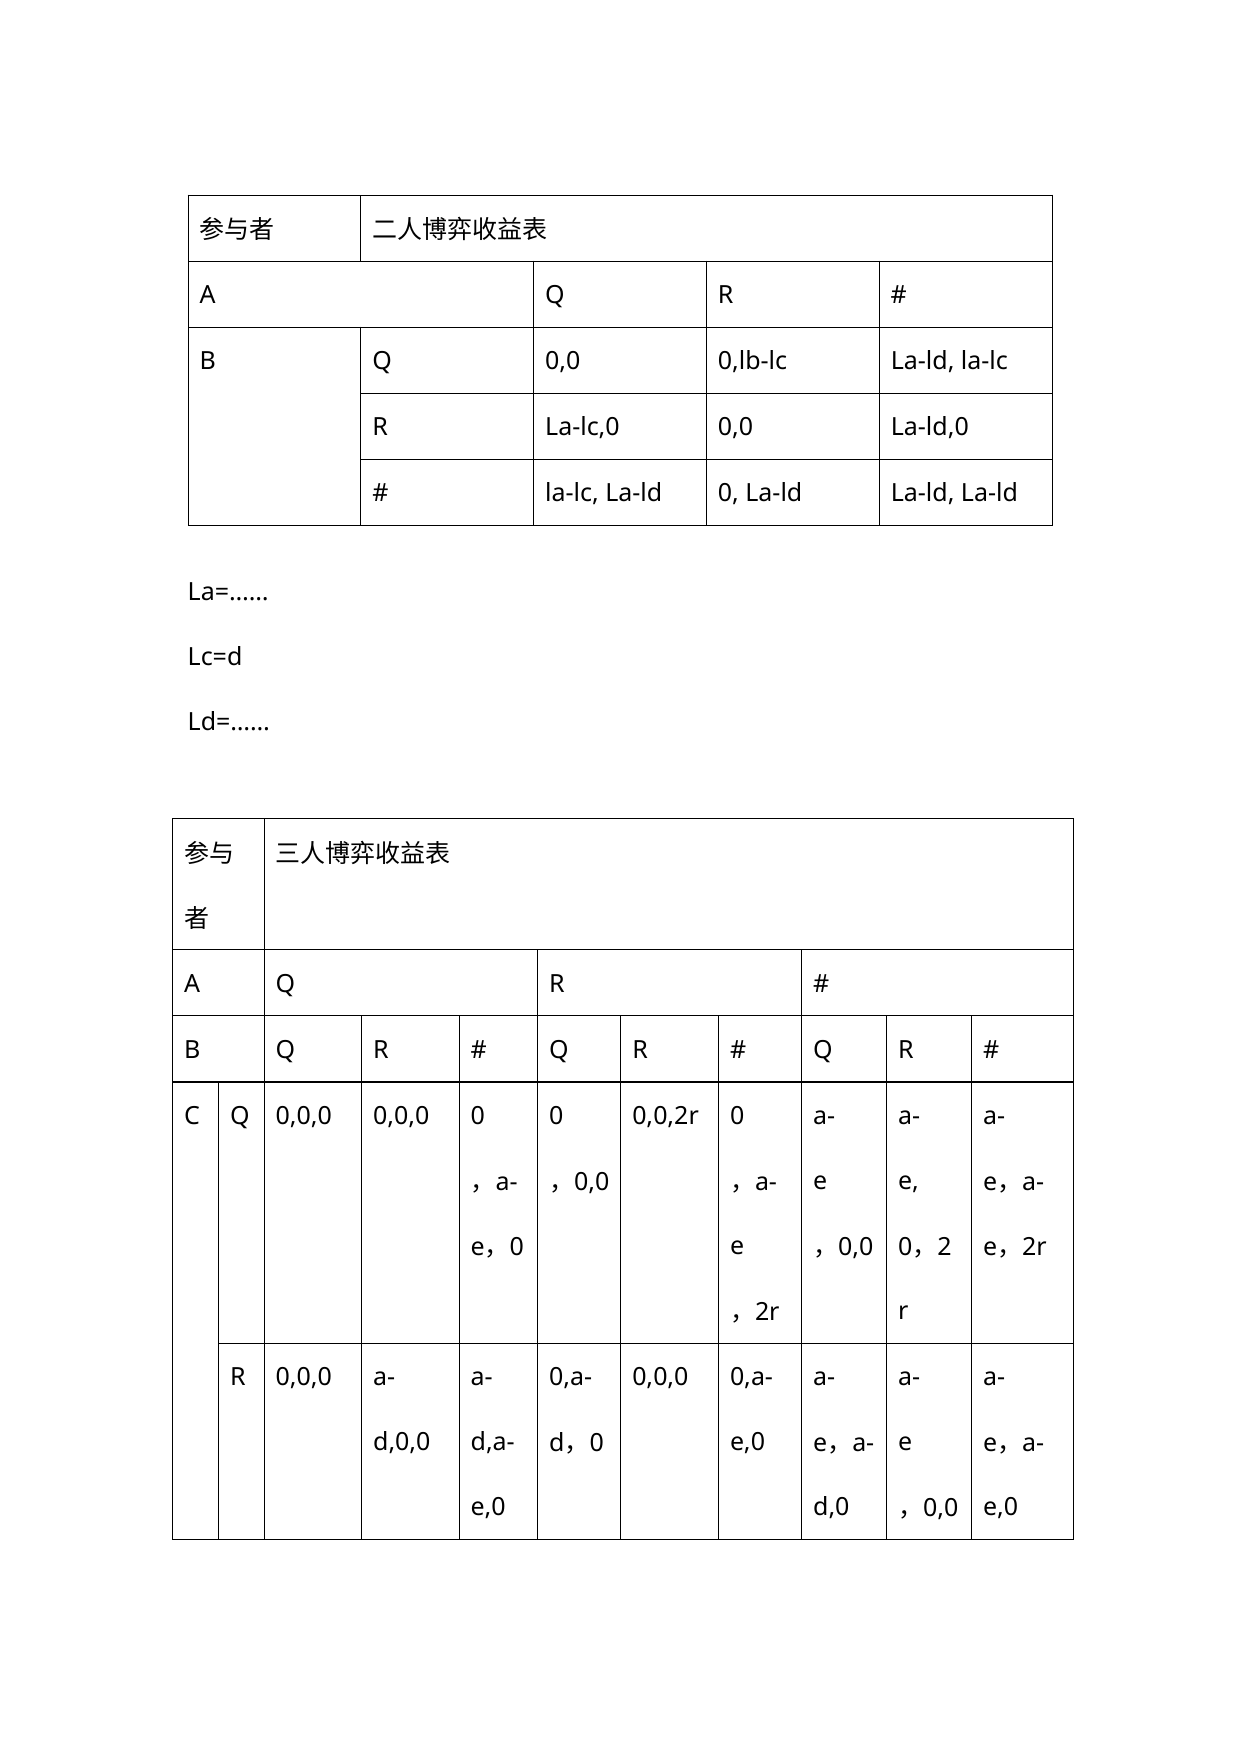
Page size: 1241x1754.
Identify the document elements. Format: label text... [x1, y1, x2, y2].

table_header 参与者 [189, 196, 360, 261]
table_cell 0，a-e，0 [460, 1083, 537, 1342]
table_cell a-e，a-e,0 [972, 1344, 1073, 1538]
table_cell a-e，0,0 [887, 1344, 971, 1538]
table_cell 0,a-e,0 [719, 1344, 801, 1538]
table_header 参与者 [173, 819, 264, 949]
table_cell # [802, 950, 1073, 1015]
text Ld=…… [187, 688, 1053, 753]
table_cell Q [265, 1016, 361, 1081]
text Lc=d [187, 623, 1053, 688]
table_cell Q [265, 950, 537, 1015]
table_cell 0,0,0 [265, 1344, 361, 1538]
table_header 三人博弈收益表 [265, 819, 1073, 949]
table_cell 0，0,0 [538, 1083, 620, 1342]
table_cell Q [361, 328, 533, 393]
table_cell Q [534, 262, 706, 327]
table_cell La-lc,0 [534, 394, 706, 459]
table_cell R [707, 262, 879, 327]
table_cell # [880, 262, 1052, 327]
table_cell 0，a-e，2r [719, 1083, 801, 1342]
table_cell Q [538, 1016, 620, 1081]
table_cell 0,0,2r [621, 1083, 718, 1342]
table_cell a-d,0,0 [362, 1344, 459, 1538]
table_cell La-ld, la-lc [880, 328, 1052, 393]
table_cell La-ld, La-ld [880, 460, 1052, 525]
table_cell B [189, 328, 360, 525]
table_cell A [173, 950, 264, 1015]
table_cell # [972, 1016, 1073, 1081]
table_cell # [719, 1016, 801, 1081]
table_cell La-ld,0 [880, 394, 1052, 459]
table_cell a-e，a-e，2r [972, 1083, 1073, 1342]
table_cell 0, La-ld [707, 460, 879, 525]
text La=…… [187, 558, 1053, 623]
table_cell # [460, 1016, 537, 1081]
table_cell 0,0,0 [265, 1083, 361, 1342]
table_cell a-e，a-d,0 [802, 1344, 886, 1538]
table_cell a-d,a-e,0 [460, 1344, 537, 1538]
table_cell A [189, 262, 533, 327]
table_cell R [362, 1016, 459, 1081]
table_cell 0,0 [707, 394, 879, 459]
table_cell C [173, 1083, 218, 1538]
table_cell R [219, 1344, 264, 1538]
table_cell 0,0,0 [362, 1083, 459, 1342]
table_cell 0,0,0 [621, 1344, 718, 1538]
table_cell R [621, 1016, 718, 1081]
table_cell R [361, 394, 533, 459]
table_cell 0,0 [534, 328, 706, 393]
table_header 二人博弈收益表 [361, 196, 1052, 261]
table_cell R [887, 1016, 971, 1081]
table_cell R [538, 950, 801, 1015]
table_cell Q [802, 1016, 886, 1081]
table_cell B [173, 1016, 264, 1081]
table_cell la-lc, La-ld [534, 460, 706, 525]
table_cell # [361, 460, 533, 525]
table_cell 0,a-d，0 [538, 1344, 620, 1538]
table_cell 0,lb-lc [707, 328, 879, 393]
table_cell a-e,0，2r [887, 1083, 971, 1342]
table_cell Q [219, 1083, 264, 1342]
table_cell a-e，0,0 [802, 1083, 886, 1342]
